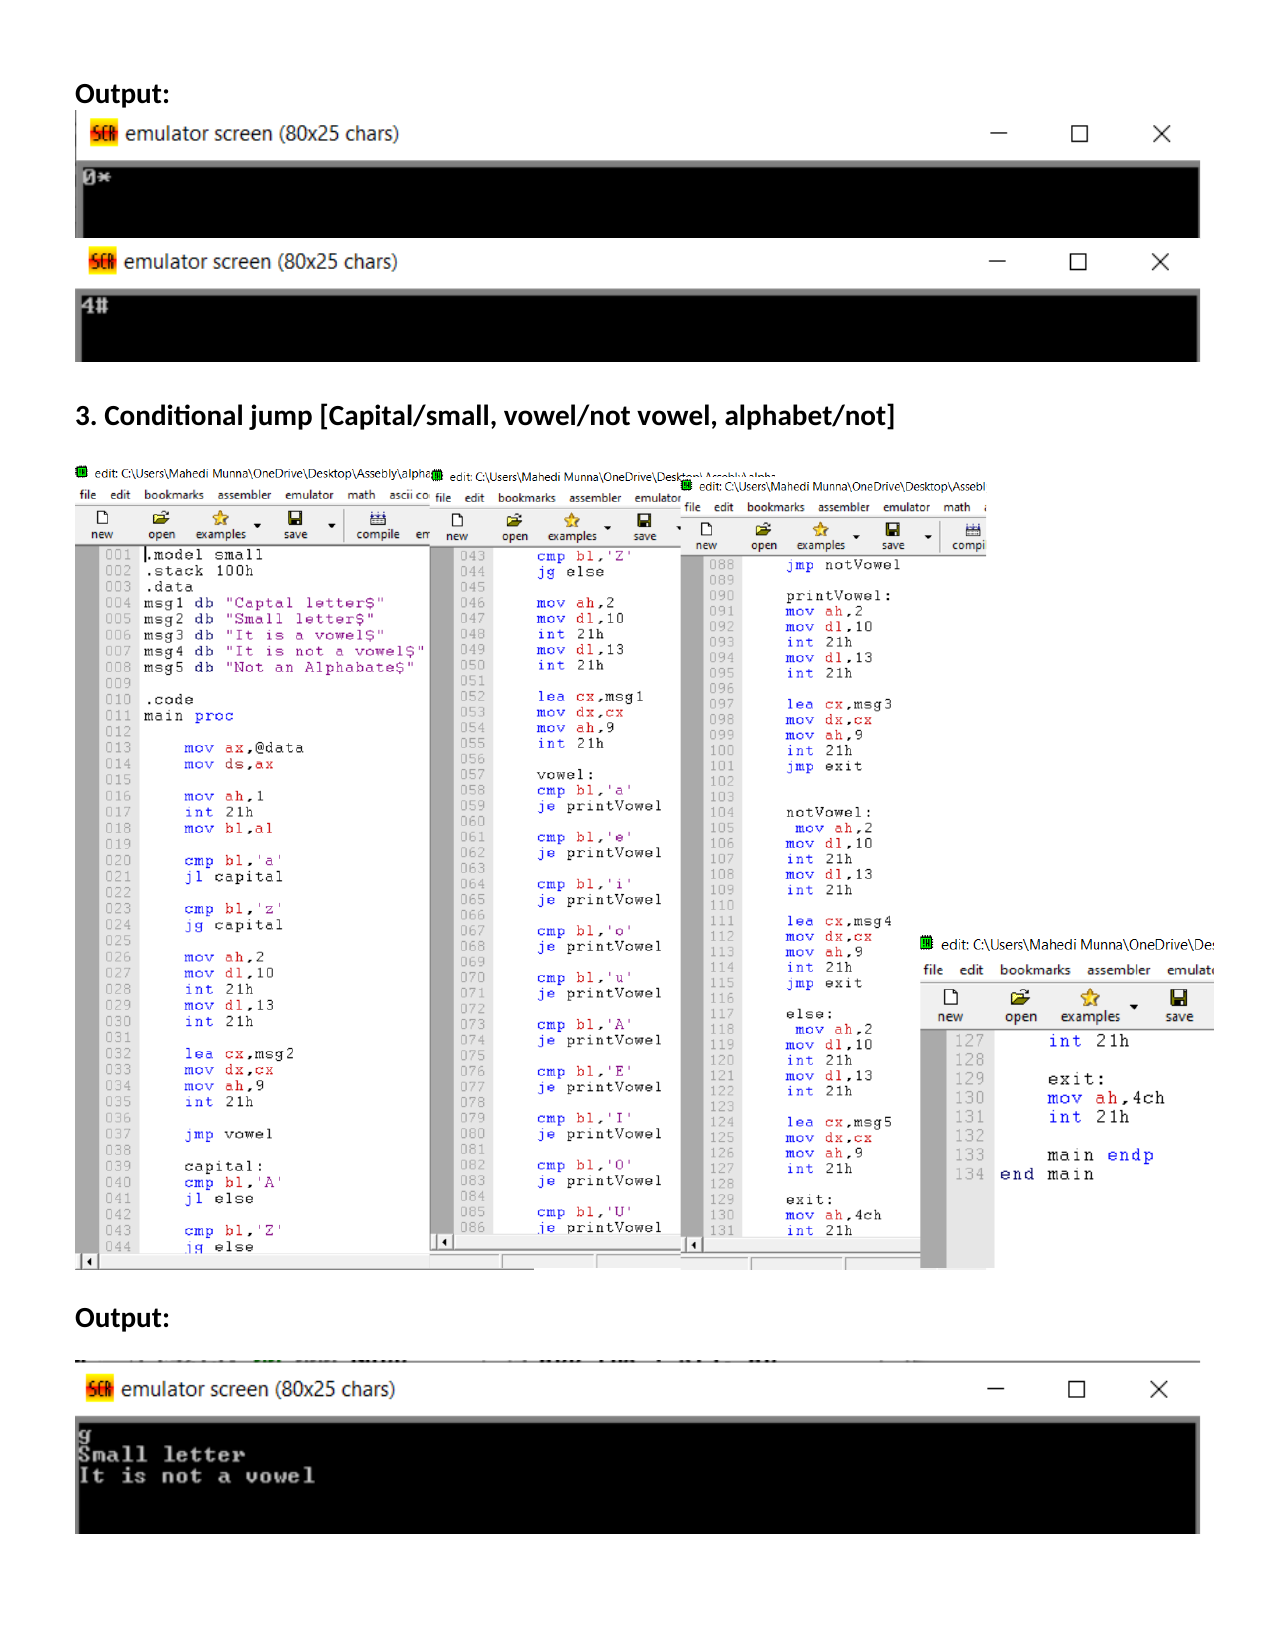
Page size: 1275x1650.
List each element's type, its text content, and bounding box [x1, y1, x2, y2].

text Output: [75, 75, 1200, 110]
picture [75, 461, 1214, 1270]
picture [75, 1360, 1200, 1534]
text 3. Conditional jump [Capital/small, vowel/not vowel, alphabet/not] [75, 397, 1200, 432]
picture [75, 110, 1200, 362]
text Output: [75, 1268, 1200, 1334]
